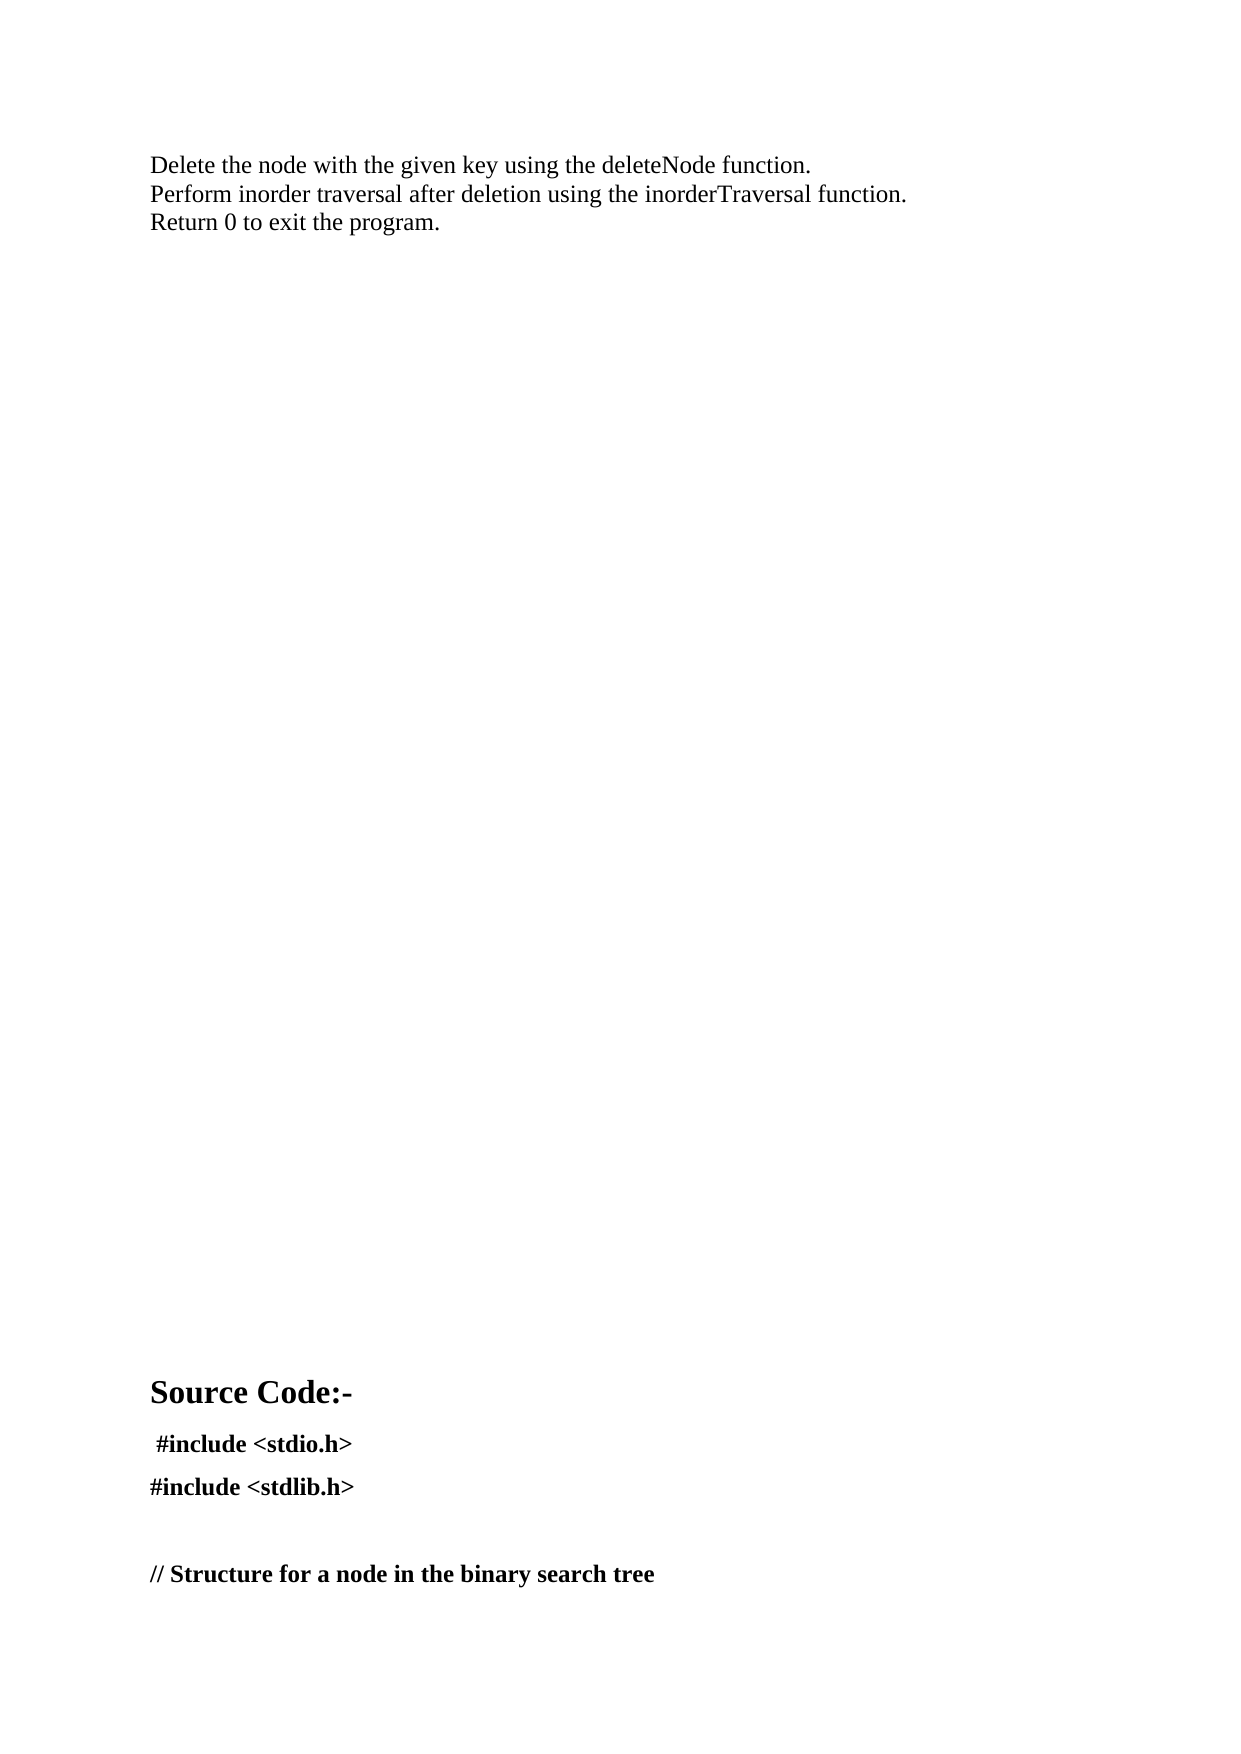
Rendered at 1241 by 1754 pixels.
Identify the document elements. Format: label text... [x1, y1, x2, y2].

text // Structure for a node in the binary search tree [150, 1559, 1090, 1587]
text Return 0 to exit the program. [150, 207, 1090, 236]
text Perform inorder traversal after deletion using the inorderTraversal function. [150, 179, 1090, 207]
text #include <stdio.h> [150, 1429, 1090, 1458]
text Delete the node with the given key using the deleteNode function. [150, 150, 1090, 179]
text Source Code:- [150, 1372, 1090, 1410]
text #include <stdlib.h> [150, 1472, 1090, 1501]
